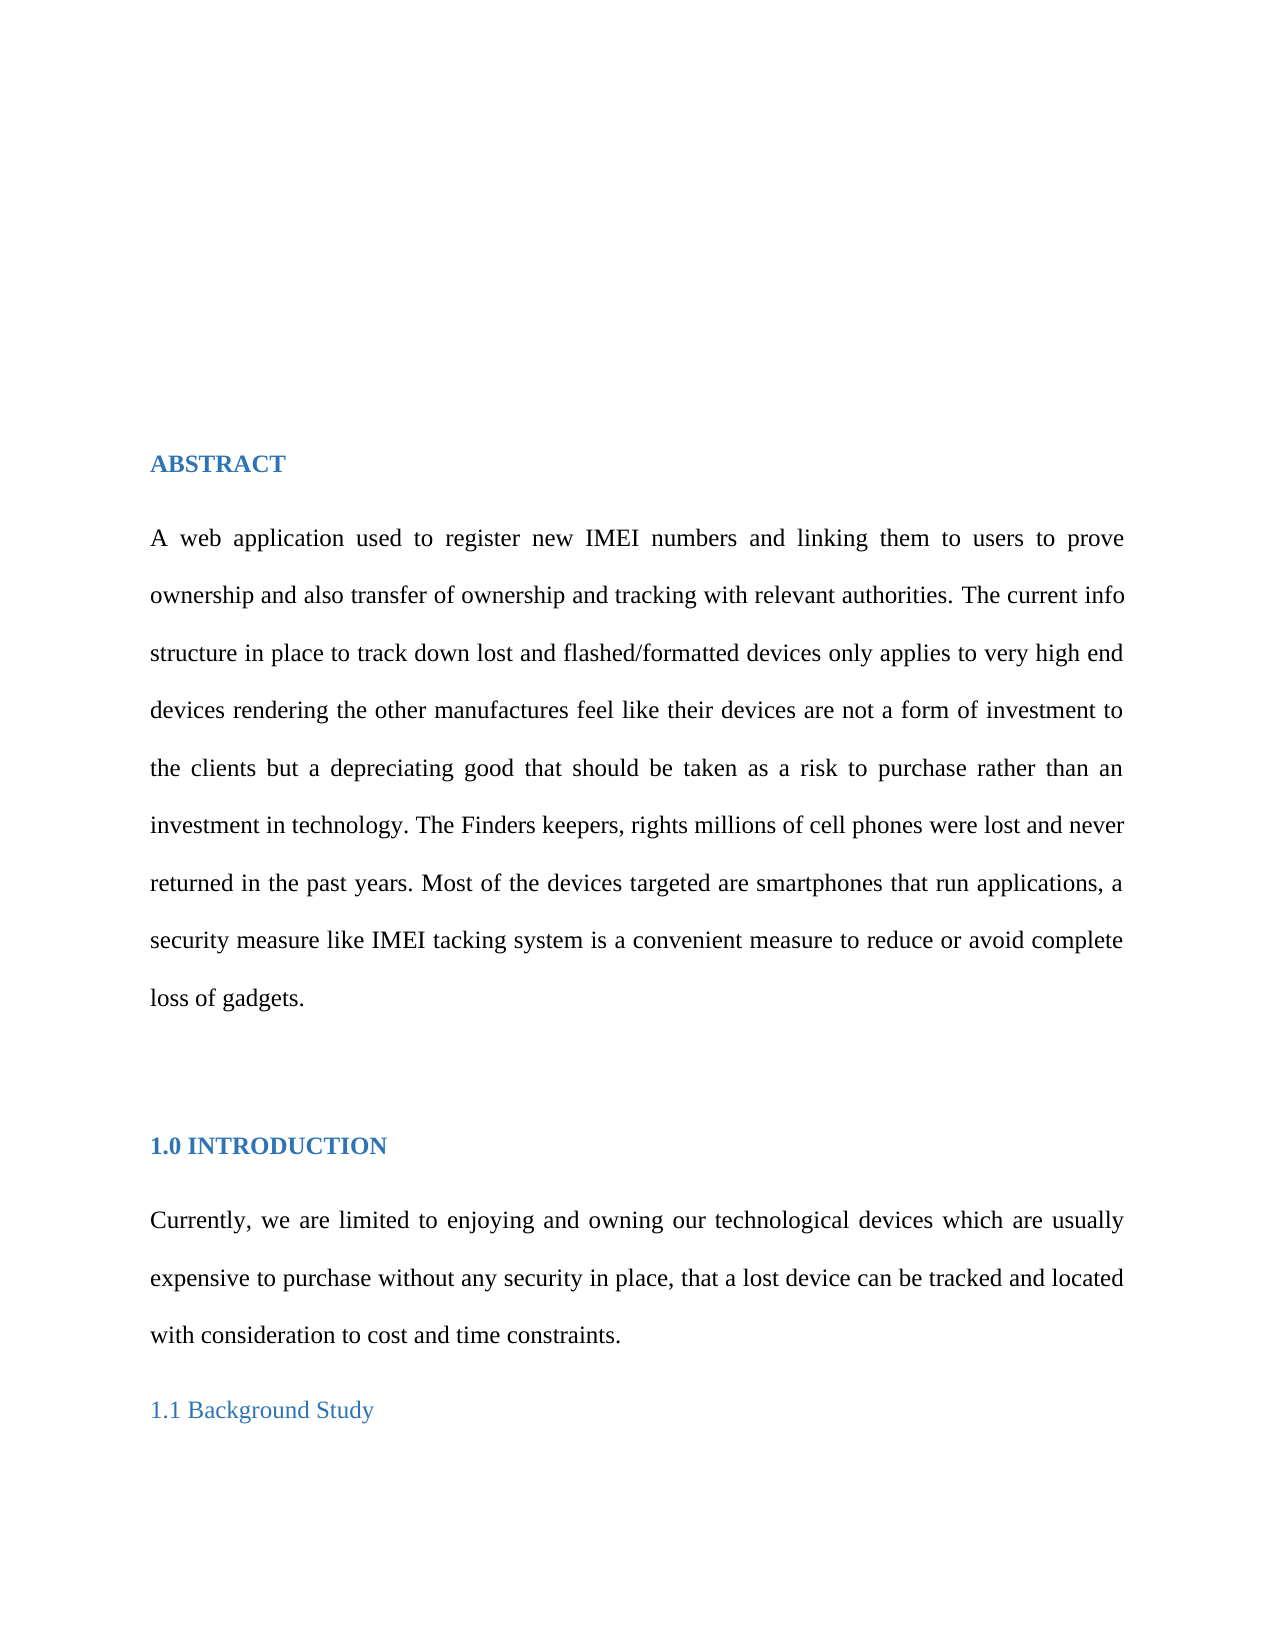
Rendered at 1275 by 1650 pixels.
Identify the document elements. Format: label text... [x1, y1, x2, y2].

text A web application used to register new IMEI numbers and linking them to users to prove ownership and also transfer of ownership and tracking with relevant authorities. The current info structure in place to track down lost and flashed/formatted devices only applies to very high end devices rendering the other manufactures feel like their devices are not a form of investment to the clients but a depreciating good that should be taken as a risk to purchase rather than an investment in technology. The Finders keepers, rights millions of cell phones were lost and never returned in the past years. Most of the devices targeted are smartphones that run applications, a security measure like IMEI tacking system is a convenient measure to reduce or avoid complete loss of gadgets. [150, 523, 1125, 1012]
text Currently, we are limited to enjoying and owning our technological devices which are usually expensive to purchase without any security in place, that a lost device can be tracked and located with consideration to cost and time constraints. [150, 1206, 1125, 1349]
text ABSTRACT [150, 449, 1125, 478]
list Background Study [150, 1395, 1125, 1423]
text 1.0 INTRODUCTION [150, 1131, 1125, 1160]
